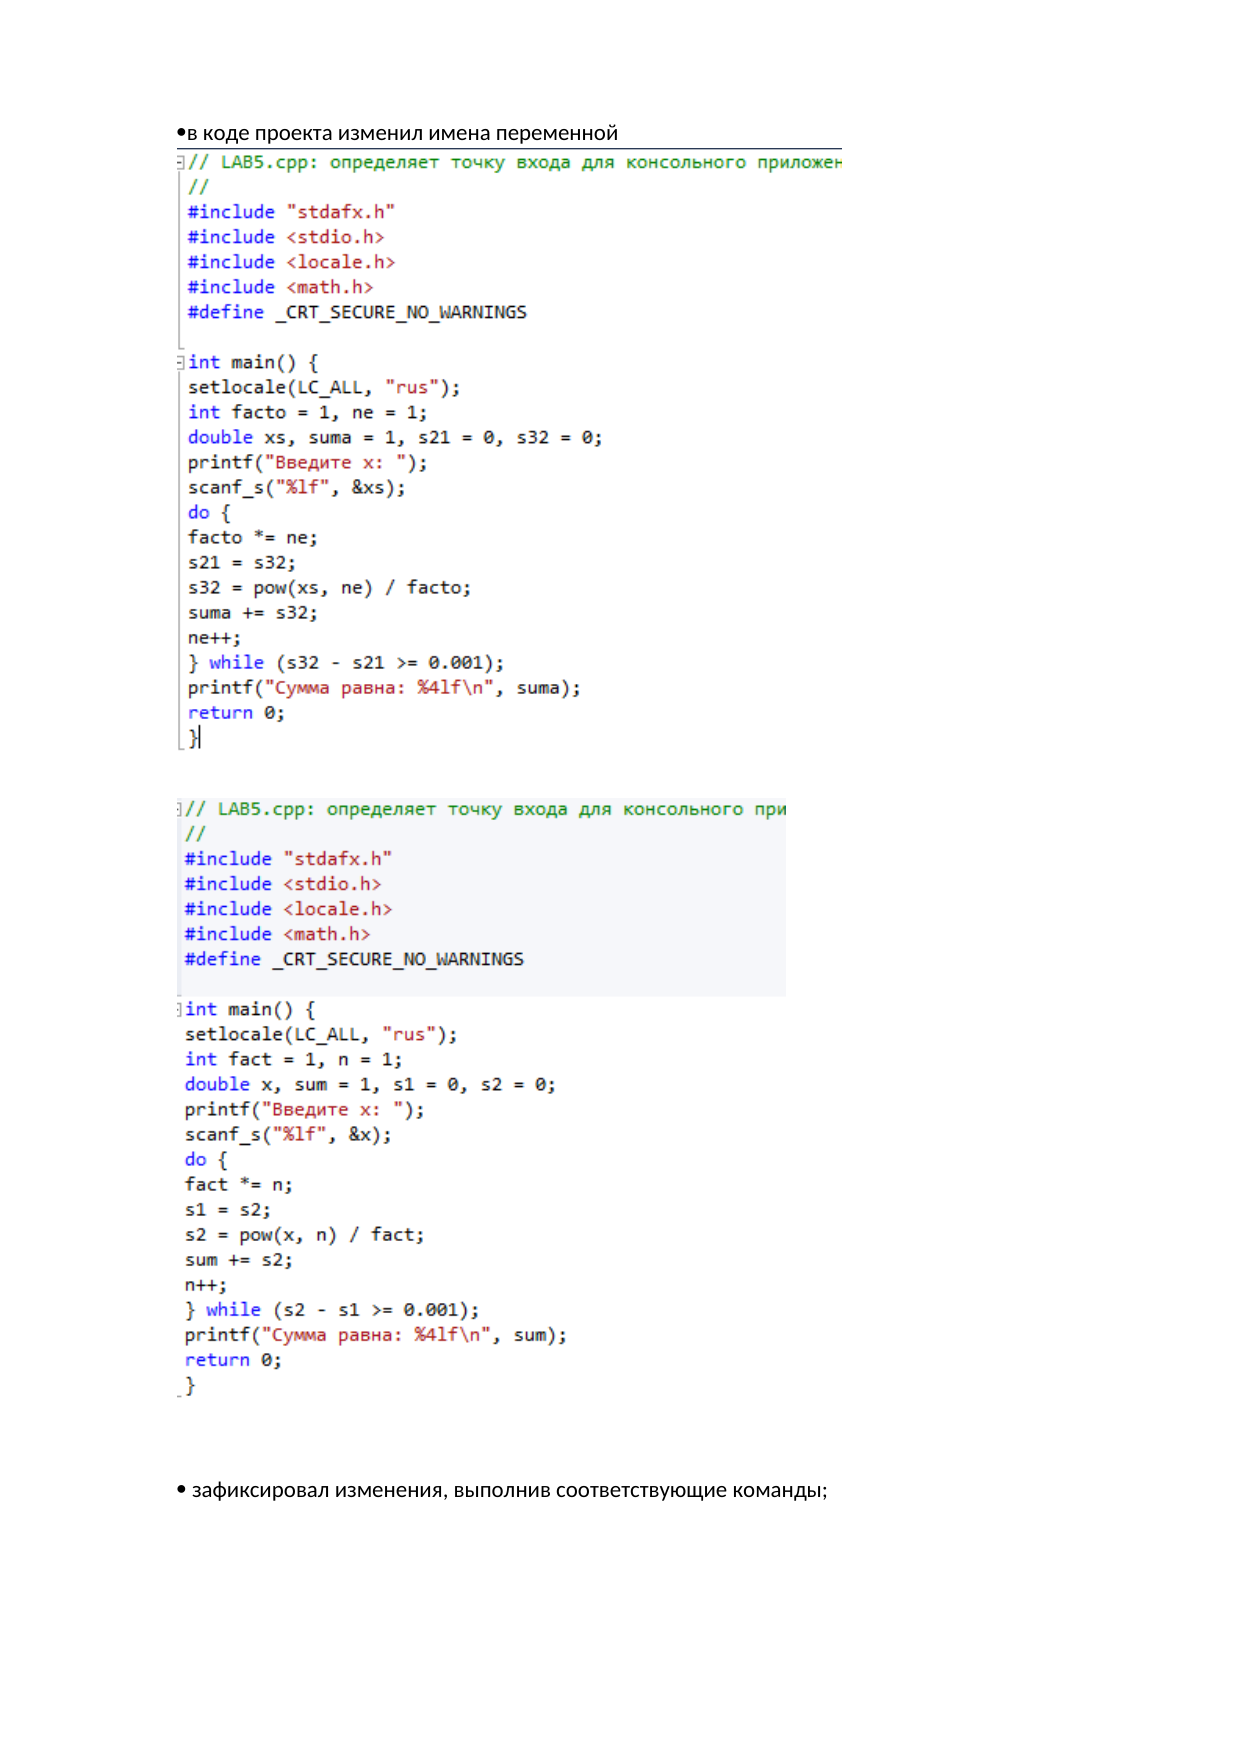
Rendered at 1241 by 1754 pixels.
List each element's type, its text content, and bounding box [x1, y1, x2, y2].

text зафиксировал изменения, выполнив соответствующие команды; [177, 1475, 1152, 1503]
picture [177, 798, 786, 1457]
picture [177, 148, 842, 780]
